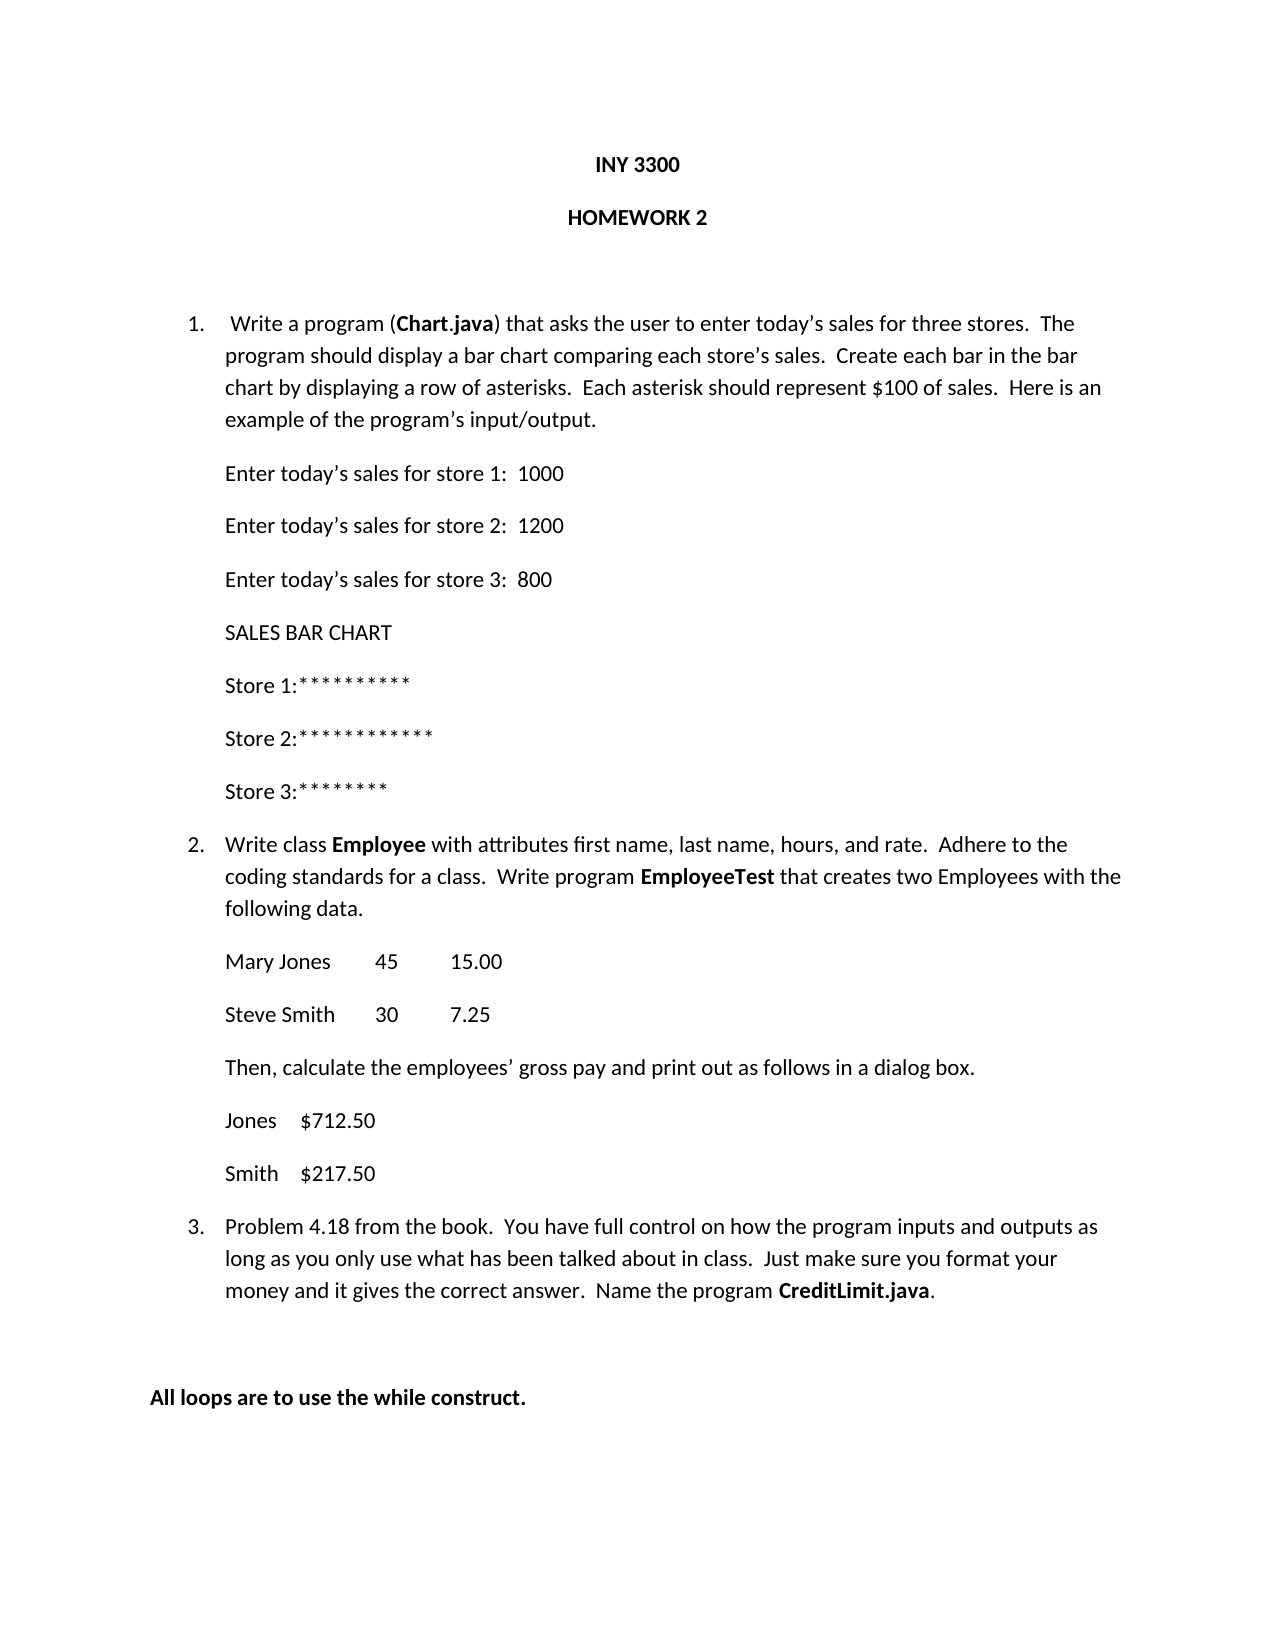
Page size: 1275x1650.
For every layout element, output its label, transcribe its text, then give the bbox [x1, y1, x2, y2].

text Store 3:******** [225, 777, 1125, 805]
text Store 1:********** [225, 671, 1125, 699]
text HOMEWORK 2 [150, 203, 1125, 231]
text Mary Jones 45 15.00 [225, 947, 1125, 975]
list Problem 4.18 from the book. You have full control on how the program inputs and outputs as long as you only use what has been talked about in class. Just make sure you format your money and it gives the correct answer. Name the program CreditLimit.java. [187, 1212, 1125, 1305]
text Jones $712.50 [225, 1106, 1125, 1134]
text Store 2:************ [225, 724, 1125, 752]
text Smith $217.50 [225, 1159, 1125, 1187]
text Enter today’s sales for store 1: 1000 [225, 459, 1125, 487]
text Then, calculate the employees’ gross pay and print out as follows in a dialog box. [225, 1053, 1125, 1081]
list Write a program (Chart.java) that asks the user to enter today’s sales for three stores. The program should display a bar chart comparing each store’s sales. Create each bar in the bar chart by displaying a row of asterisks. Each asterisk should represent $100 of sales. Here is an example of the program’s input/output. [187, 309, 1125, 434]
text Enter today’s sales for store 3: 800 [225, 565, 1125, 593]
text INY 3300 [150, 150, 1125, 178]
text Steve Smith 30 7.25 [225, 1000, 1125, 1028]
list Write class Employee with attributes first name, last name, hours, and rate. Adhere to the coding standards for a class. Write program EmployeeTest that creates two Employees with the following data. [187, 830, 1125, 922]
text All loops are to use the while construct. [150, 1383, 1125, 1411]
text SALES BAR CHART [225, 618, 1125, 646]
text Enter today’s sales for store 2: 1200 [225, 512, 1125, 540]
